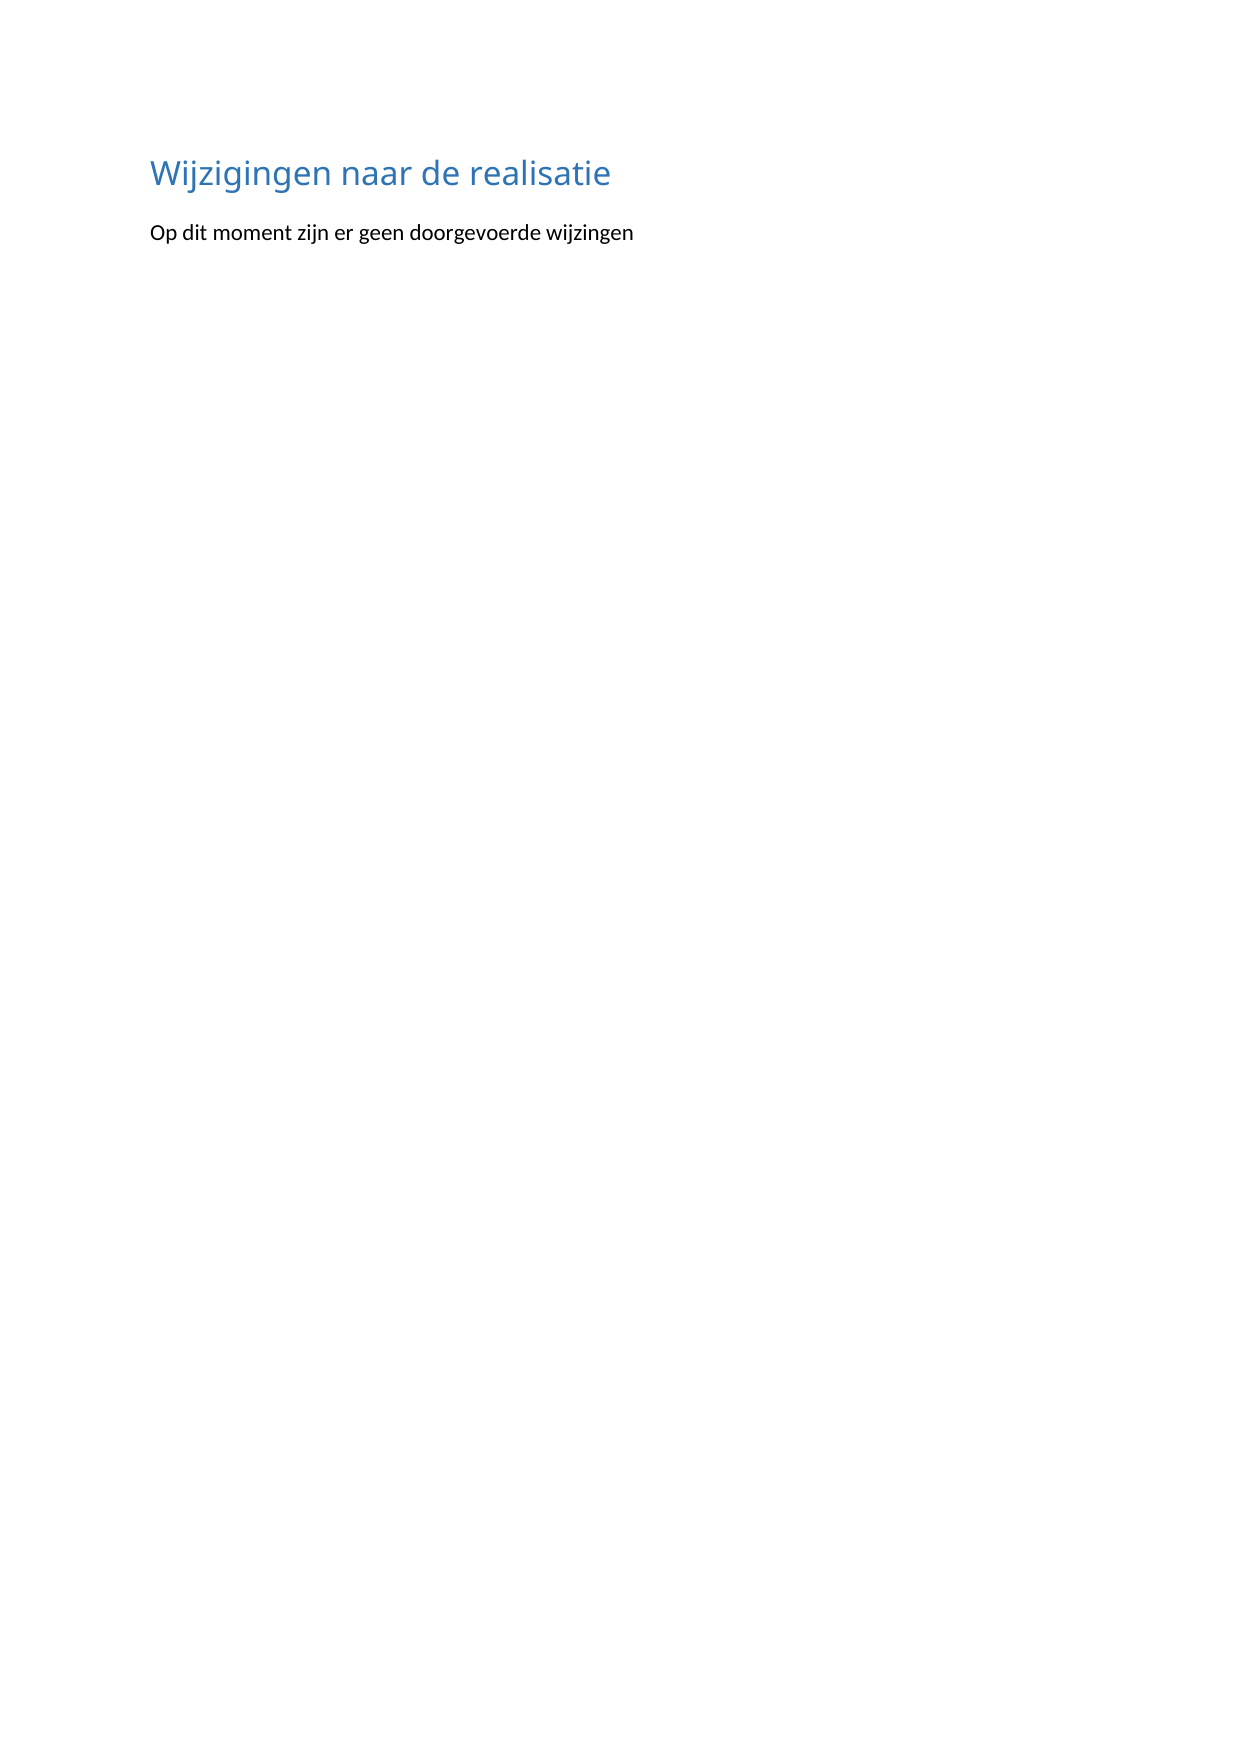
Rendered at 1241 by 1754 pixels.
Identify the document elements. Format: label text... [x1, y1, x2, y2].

text Op dit moment zijn er geen doorgevoerde wijzingen [150, 218, 1090, 330]
subtitle Wijzigingen naar de realisatie [150, 150, 1090, 195]
